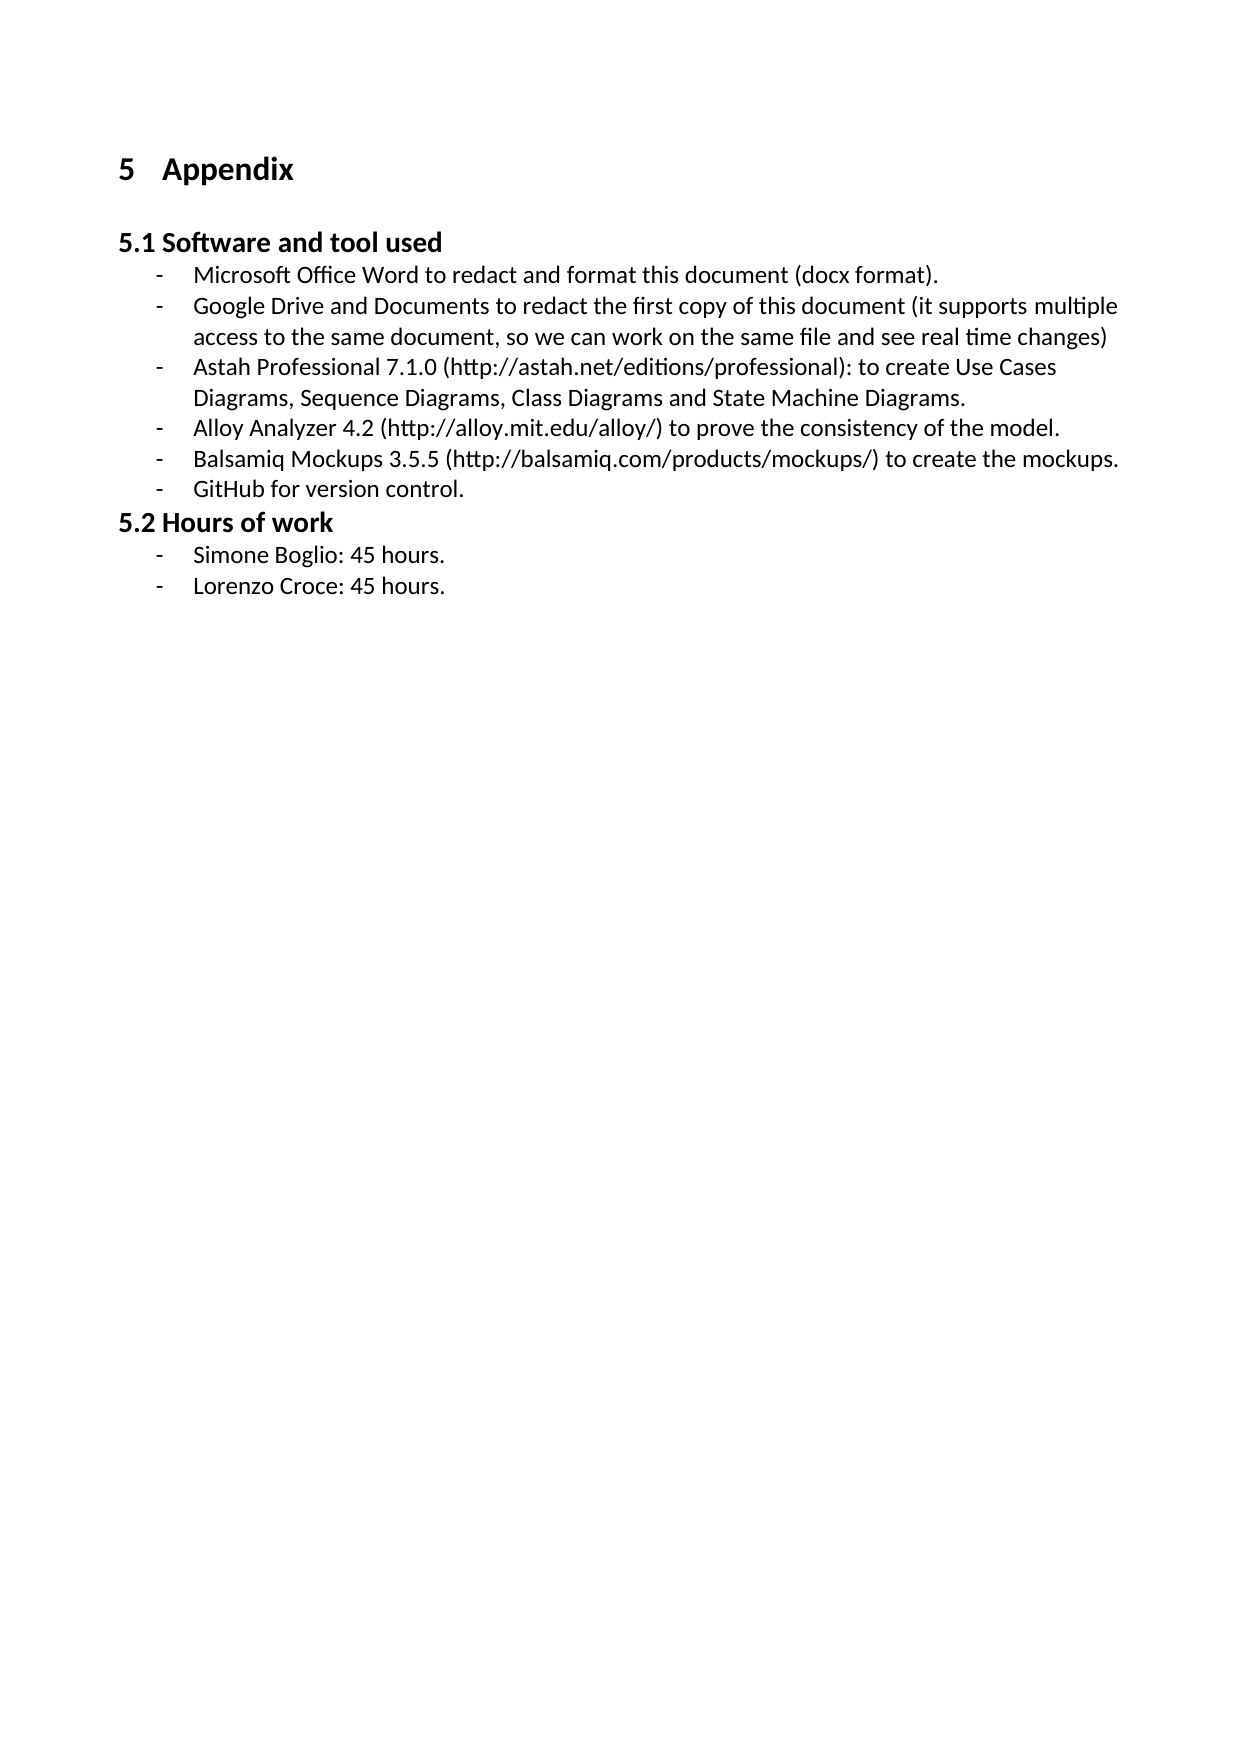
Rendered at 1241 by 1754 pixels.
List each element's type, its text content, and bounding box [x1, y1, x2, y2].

list Lorenzo Croce: 45 hours. [156, 570, 1122, 600]
list Software and tool used [118, 224, 1122, 259]
list Alloy Analyzer 4.2 (http://alloy.mit.edu/alloy/) to prove the consistency of the model. [156, 412, 1122, 443]
list Astah Professional 7.1.0 (http://astah.net/editions/professional): to create Use Cases Diagrams, Sequence Diagrams, Class Diagrams and State Machine Diagrams. [156, 351, 1122, 412]
list Hours of work [118, 504, 1122, 539]
list GitHub for version control. [156, 473, 1122, 504]
list Appendix [118, 148, 1122, 188]
list Balsamiq Mockups 3.5.5 (http://balsamiq.com/products/mockups/) to create the mockups. [156, 443, 1122, 473]
list Google Drive and Documents to redact the first copy of this document (it supports multiple access to the same document, so we can work on the same file and see real time changes) [156, 290, 1122, 351]
list Microsoft Office Word to redact and format this document (docx format). [156, 259, 1122, 290]
list Simone Boglio: 45 hours. [156, 539, 1122, 570]
